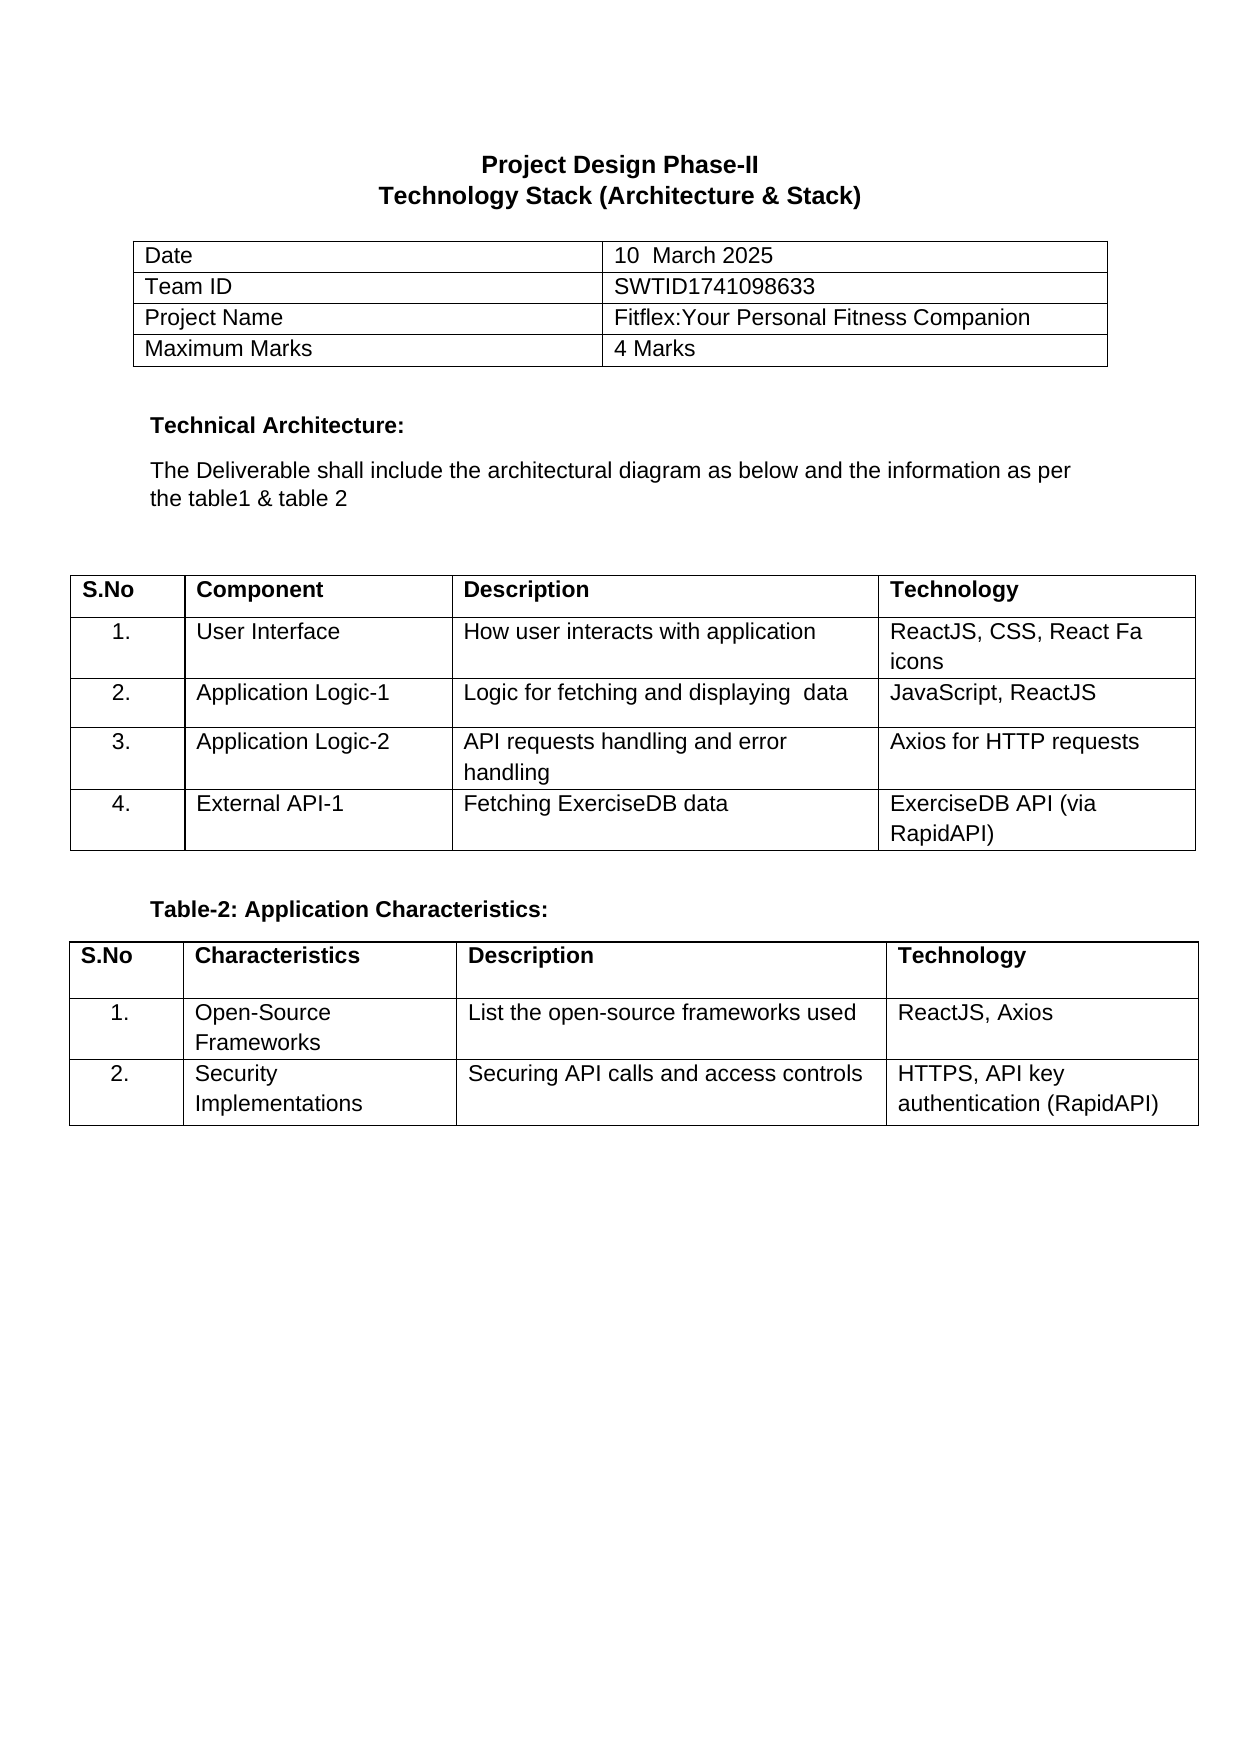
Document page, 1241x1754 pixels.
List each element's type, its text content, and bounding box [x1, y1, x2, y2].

table_header 10 March 2025 [603, 242, 1107, 272]
table_cell Project Name [134, 304, 602, 334]
table_cell Maximum Marks [134, 335, 602, 366]
table_header Technology [887, 943, 1198, 998]
table_cell ExerciseDB API (via RapidAPI) [879, 790, 1195, 850]
table_header Technology [879, 576, 1195, 617]
table_header Description [453, 576, 878, 617]
table_header Characteristics [184, 943, 456, 998]
table_cell JavaScript, ReactJS [879, 679, 1195, 727]
table_cell Application Logic-2 [186, 728, 452, 789]
table_cell Application Logic-1 [186, 679, 452, 727]
table_cell Axios for HTTP requests [879, 728, 1195, 789]
table_cell [71, 679, 184, 727]
table_header Description [457, 943, 886, 998]
table_cell [70, 999, 183, 1059]
table_cell List the open-source frameworks used [457, 999, 886, 1059]
table_cell HTTPS, API key authentication (RapidAPI) [887, 1060, 1198, 1125]
table_cell Logic for fetching and displaying data [453, 679, 878, 727]
table_cell External API-1 [186, 790, 452, 850]
text The Deliverable shall include the architectural diagram as below and the information as per the table1 & table 2 [150, 457, 1090, 512]
table_cell ReactJS, Axios [887, 999, 1198, 1059]
table_cell Security Implementations [184, 1060, 456, 1125]
table_header Component [186, 576, 452, 617]
table_cell [71, 728, 184, 789]
table_cell Open-Source Frameworks [184, 999, 456, 1059]
text Technical Architecture: [150, 412, 1090, 438]
table_cell How user interacts with application [453, 618, 878, 678]
table_cell Fitflex:Your Personal Fitness Companion [603, 304, 1107, 334]
table_cell SWTID1741098633 [603, 273, 1107, 303]
table_cell [71, 618, 184, 678]
table_cell User Interface [186, 618, 452, 678]
table_header S.No [71, 576, 184, 617]
table_cell Securing API calls and access controls [457, 1060, 886, 1125]
text Technology Stack (Architecture & Stack) [150, 181, 1090, 210]
table_cell [70, 1060, 183, 1125]
table_cell ReactJS, CSS, React Fa icons [879, 618, 1195, 678]
text Project Design Phase-II [150, 150, 1090, 179]
text Table-2: Application Characteristics: [150, 896, 1090, 923]
table_cell [71, 790, 184, 850]
table_cell Team ID [134, 273, 602, 303]
table_cell Fetching ExerciseDB data [453, 790, 878, 850]
table_cell 4 Marks [603, 335, 1107, 366]
table_header Date [134, 242, 602, 272]
table_cell API requests handling and error handling [453, 728, 878, 789]
table_header S.No [70, 943, 183, 998]
